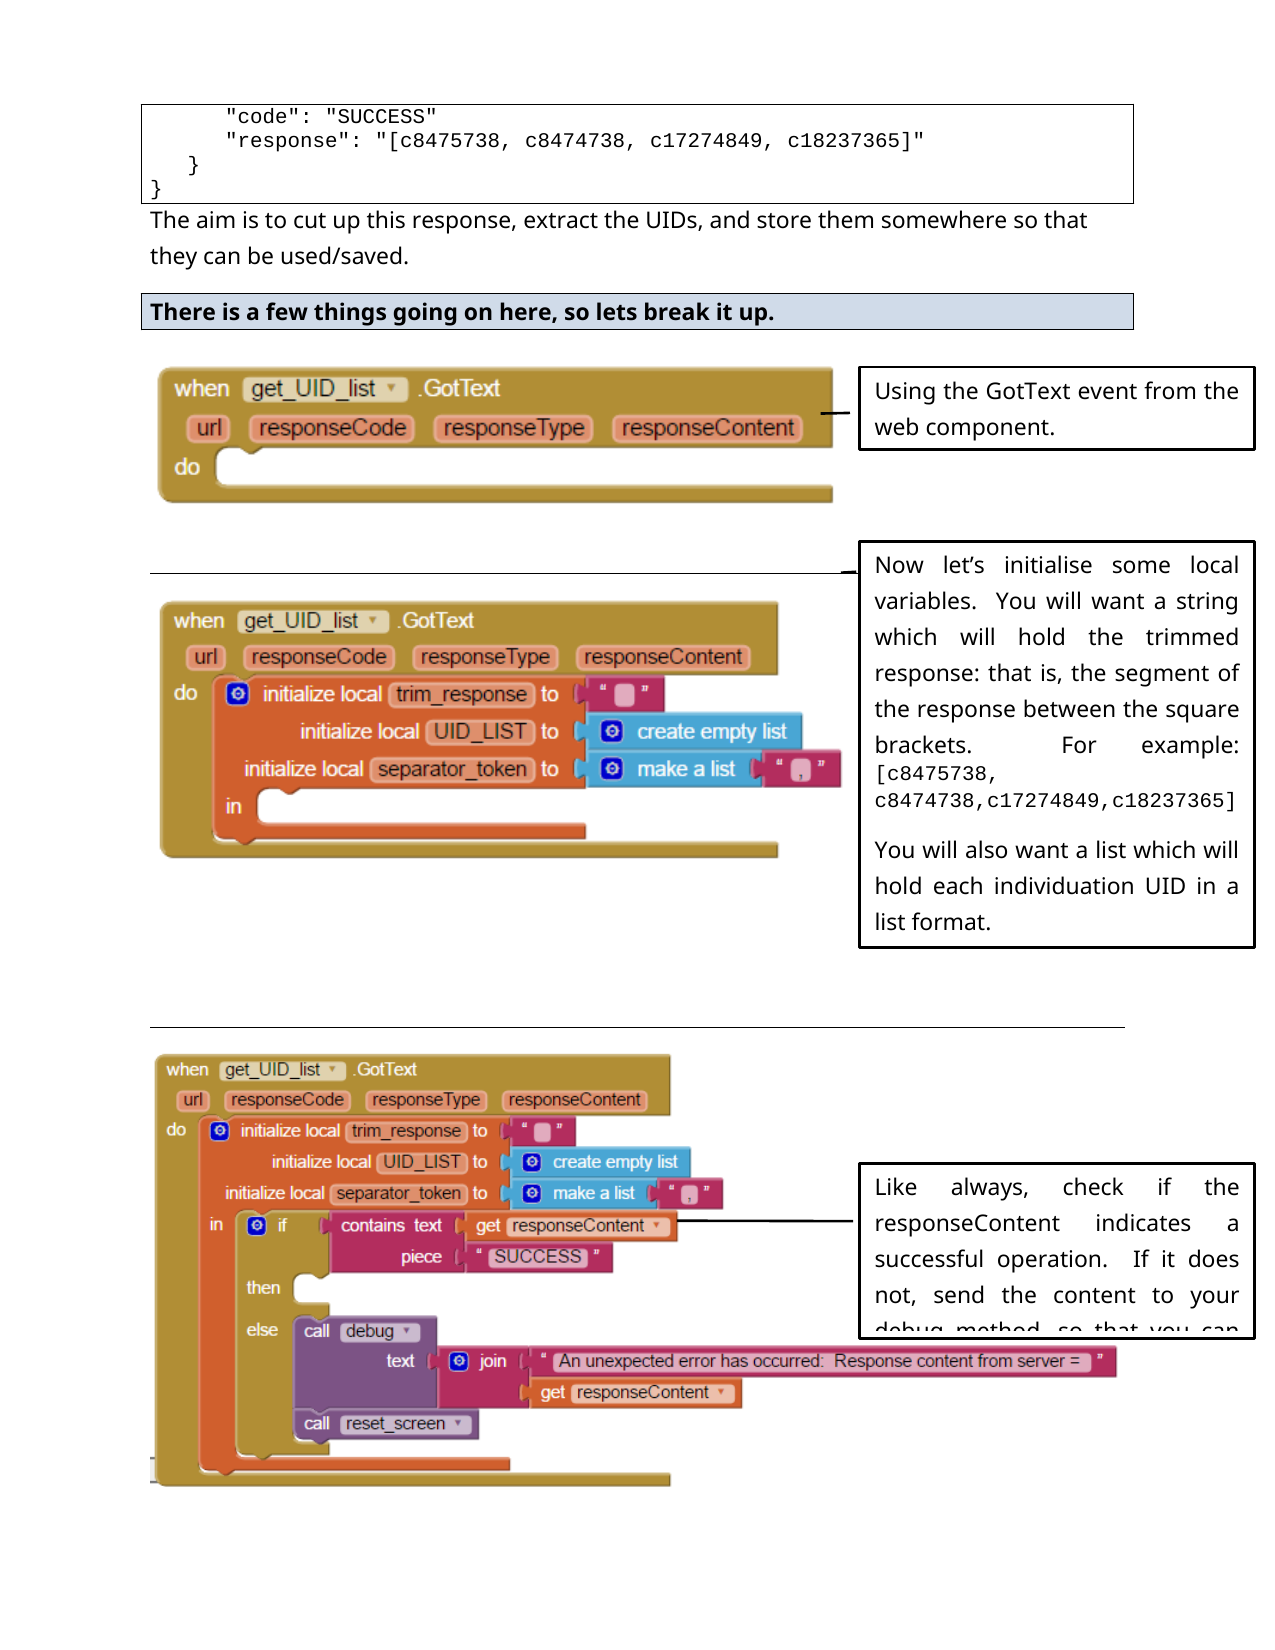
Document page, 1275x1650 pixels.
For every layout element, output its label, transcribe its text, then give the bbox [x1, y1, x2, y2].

text "code": "SUCCESS" [142, 105, 1133, 130]
text There is a few things going on here, so lets break it up. [142, 294, 1133, 329]
picture [150, 351, 852, 519]
picture [150, 596, 858, 867]
picture [150, 1048, 1125, 1493]
text The aim is to cut up this response, extract the UIDs, and store them somewhere so that they can be used/saved. [150, 204, 1125, 271]
text } [150, 154, 1125, 174]
text "response": "[c8475738, c8474738, c17274849, c18237365]" [150, 130, 1125, 154]
text } [142, 174, 1133, 203]
